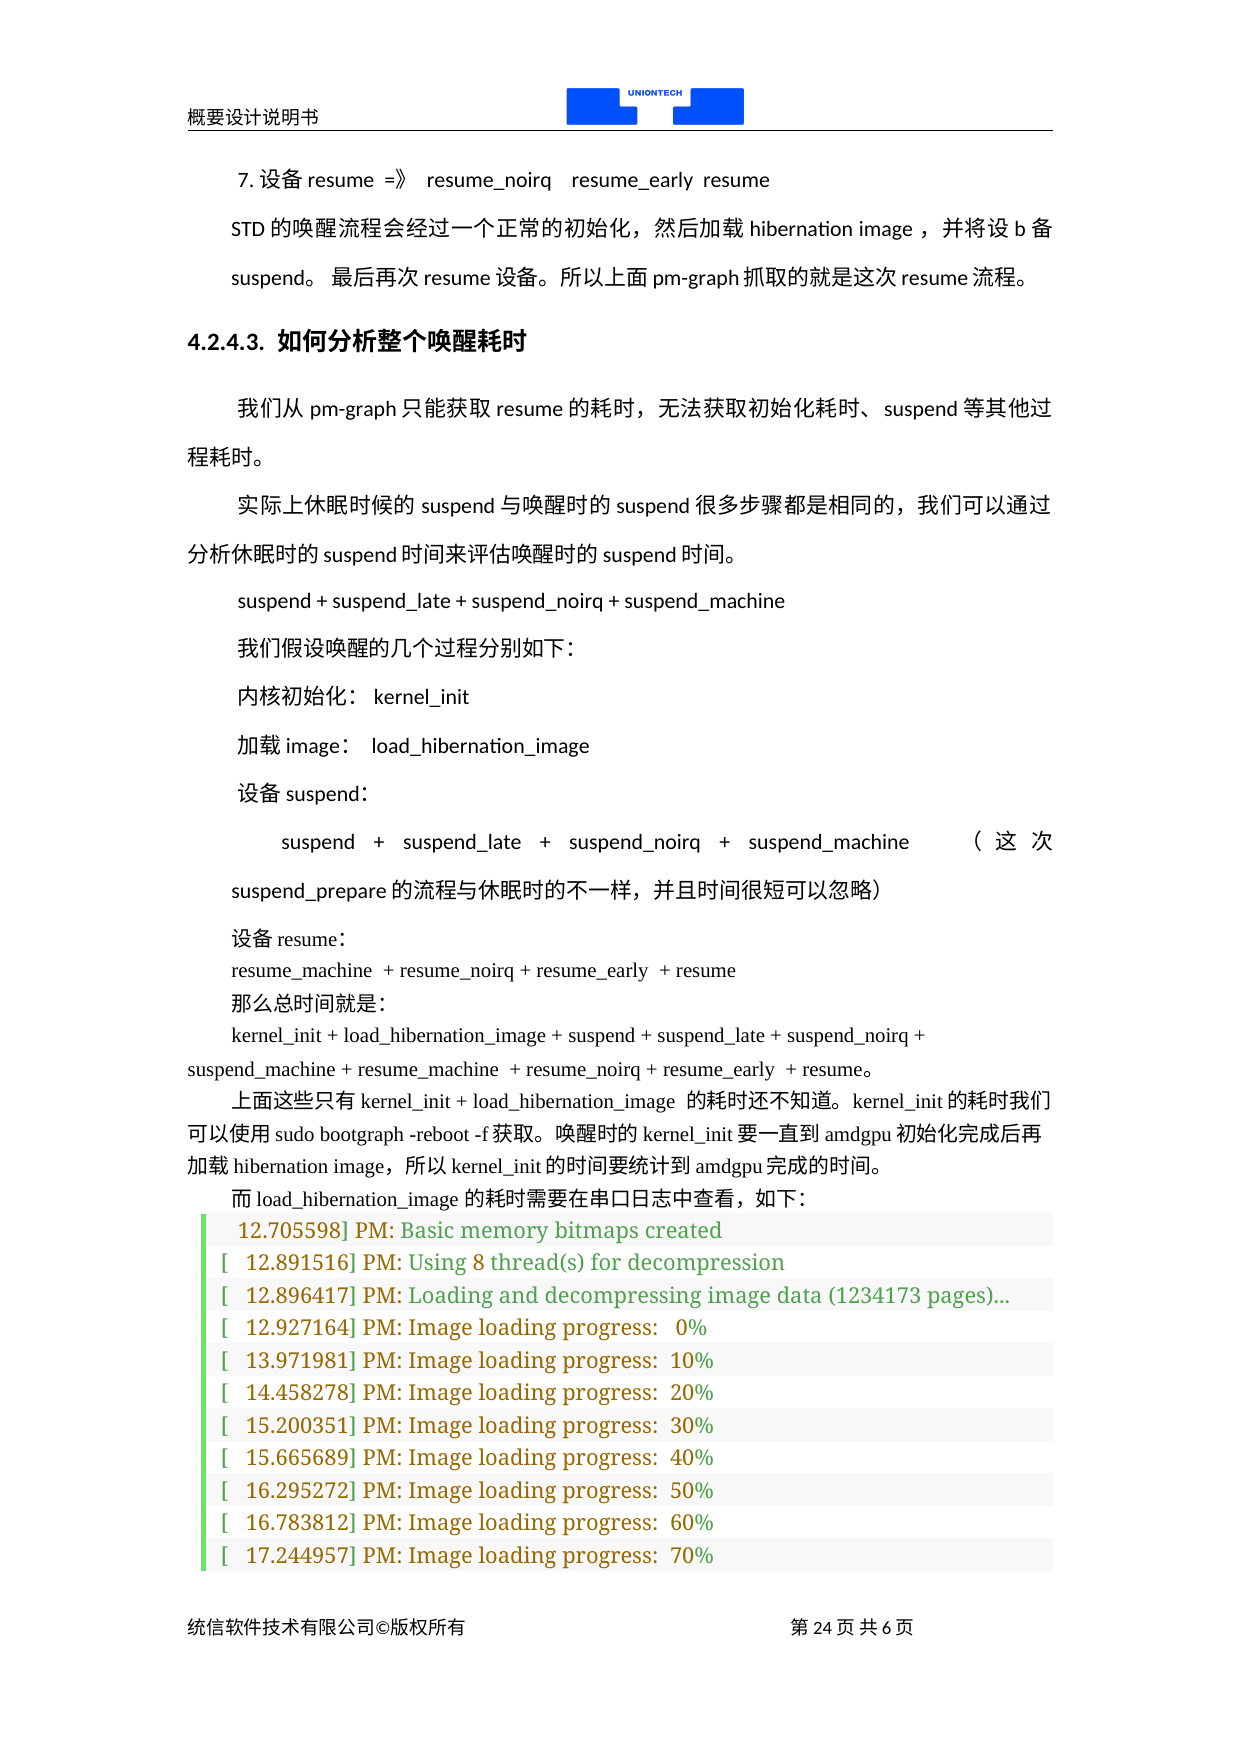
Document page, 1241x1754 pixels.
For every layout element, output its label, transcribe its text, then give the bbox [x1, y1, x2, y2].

text 7. 设备resume =》 resume_noirq resume_early resume [187, 162, 1053, 194]
list [ 15.200351] PM: Image loading progress: 30% [206, 1408, 1053, 1441]
text resume_machine + resume_noirq + resume_early + resume [187, 953, 1053, 986]
picture [566, 88, 744, 125]
text kernel_init + load_hibernation_image + suspend + suspend_late + suspend_noirq + suspend_machine + resume_machine + resume_noirq + resume_early + resume。 [187, 1018, 1053, 1083]
list [ 16.783812] PM: Image loading progress: 60% [206, 1506, 1053, 1538]
list [ 13.971981] PM: Image loading progress: 10% [206, 1343, 1053, 1376]
text 而load_hibernation_image 的耗时需要在串口日志中查看，如下： [187, 1181, 1053, 1213]
list [ 14.458278] PM: Image loading progress: 20% [206, 1376, 1053, 1408]
text 我们假设唤醒的几个过程分别如下： [187, 631, 1053, 663]
list 12.705598] PM: Basic memory bitmaps created [201, 1213, 1053, 1246]
text 加载image： load_hibernation_image [187, 727, 1053, 760]
list [ 12.896417] PM: Loading and decompressing image data (1234173 pages)... [206, 1278, 1053, 1311]
text 那么总时间就是： [187, 986, 1053, 1018]
list [ 17.244957] PM: Image loading progress: 70% [206, 1538, 1053, 1571]
text 我们从pm-graph只能获取resume的耗时，无法获取初始化耗时、suspend等其他过程耗时。 [187, 391, 1053, 472]
text suspend + suspend_late + suspend_noirq + suspend_machine （这次suspend_prepare的流程与休眠时的不一样，并且时间很短可以忽略） [231, 824, 1053, 905]
list [ 16.295272] PM: Image loading progress: 50% [206, 1473, 1053, 1506]
text suspend + suspend_late + suspend_noirq + suspend_machine [187, 585, 1053, 617]
text 实际上休眠时候的suspend与唤醒时的suspend很多步骤都是相同的，我们可以通过分析休眠时的suspend时间来评估唤醒时的suspend时间。 [187, 488, 1053, 569]
text 设备resume： [187, 921, 1053, 953]
text 如何分析整个唤醒耗时 [187, 307, 1053, 372]
text 设备suspend： [187, 776, 1053, 808]
text 内核初始化： kernel_init [187, 679, 1053, 711]
list [ 15.665689] PM: Image loading progress: 40% [206, 1441, 1053, 1473]
list [ 12.891516] PM: Using 8 thread(s) for decompression [206, 1246, 1053, 1278]
list [ 12.927164] PM: Image loading progress: 0% [206, 1311, 1053, 1343]
text STD的唤醒流程会经过一个正常的初始化，然后加载hibernation image ，并将设b备suspend。 最后再次resume设备。所以上面pm-graph抓取的就是这次resume流程。 [231, 210, 1053, 292]
text 上面这些只有kernel_init + load_hibernation_image 的耗时还不知道。kernel_init的耗时我们可以使用sudo bootgraph -reboot -f获取。唤醒时的kernel_init要一直到amdgpu初始化完成后再加载hibernation image，所以kernel_init的时间要统计到amdgpu完成的时间。 [187, 1083, 1053, 1181]
